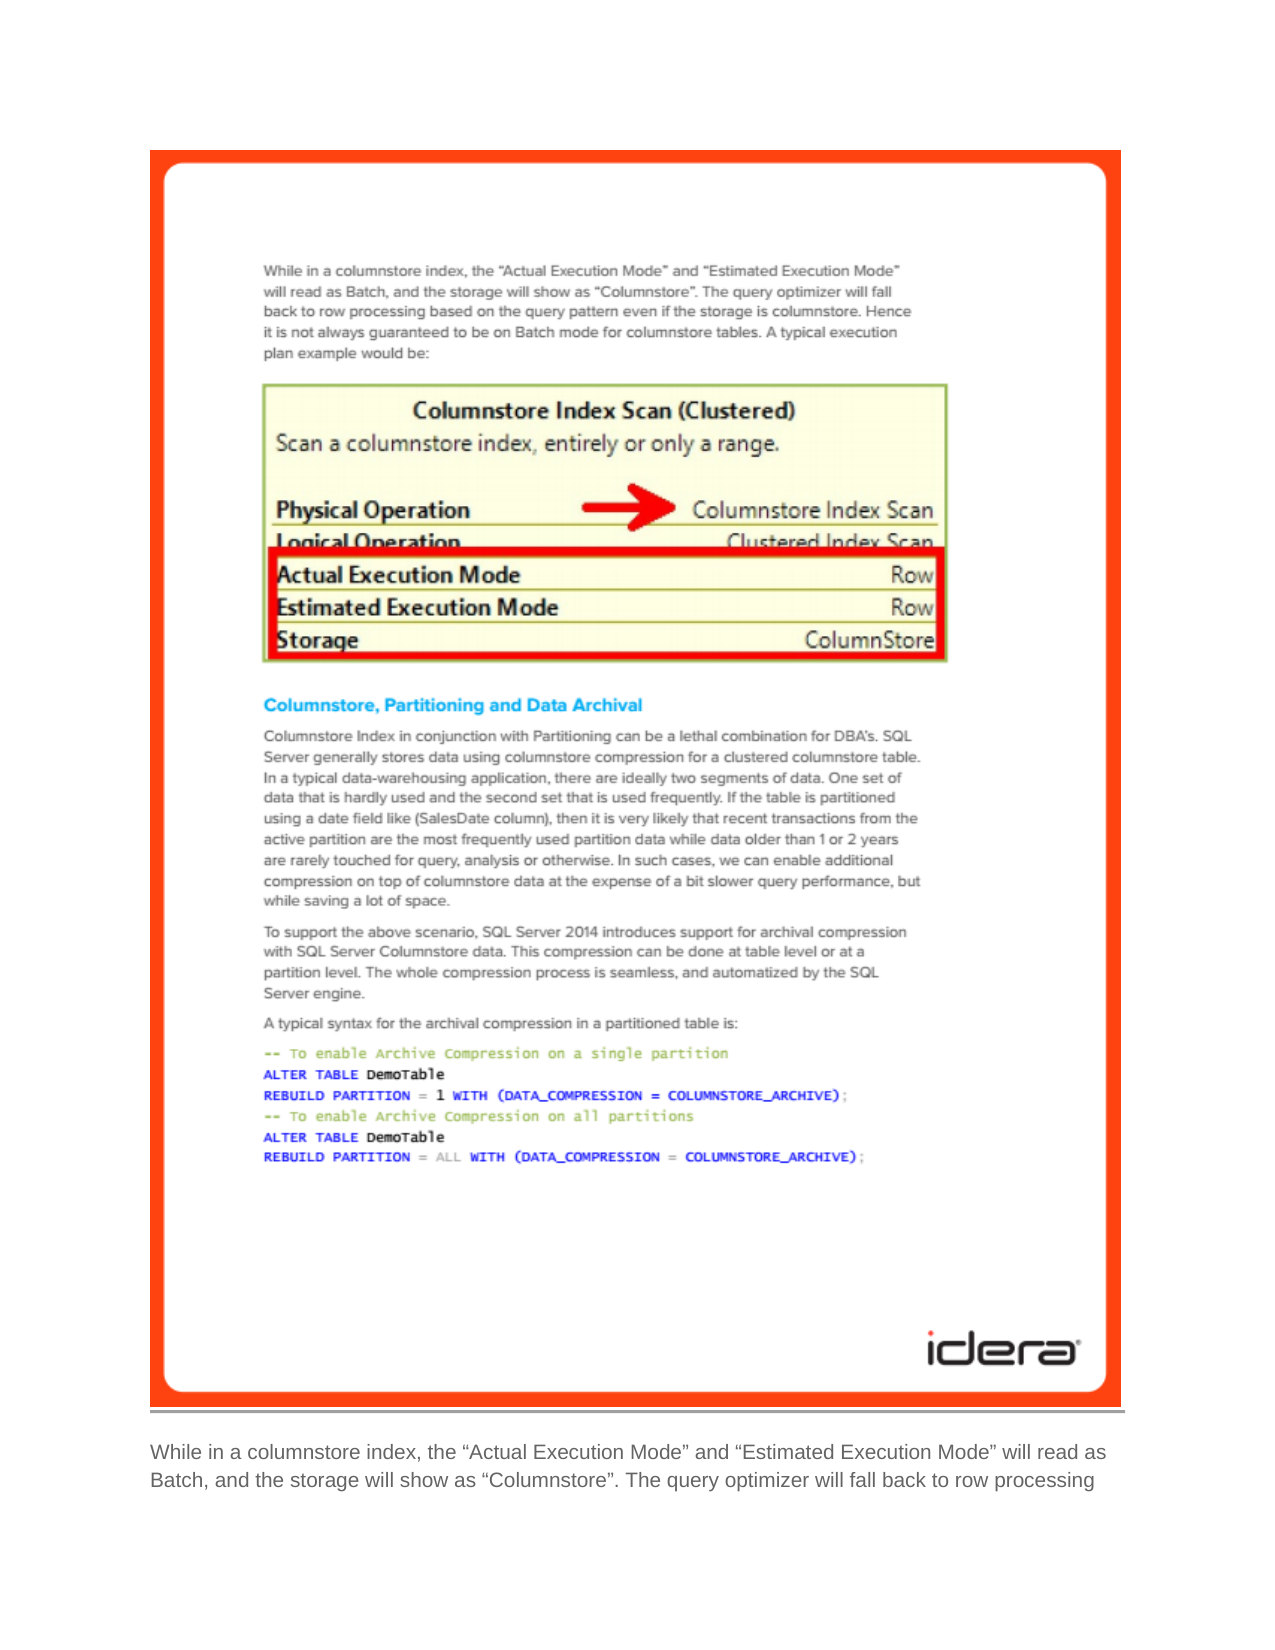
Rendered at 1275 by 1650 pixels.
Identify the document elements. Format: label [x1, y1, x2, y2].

picture [150, 150, 1121, 1407]
text [150, 1440, 1125, 1492]
